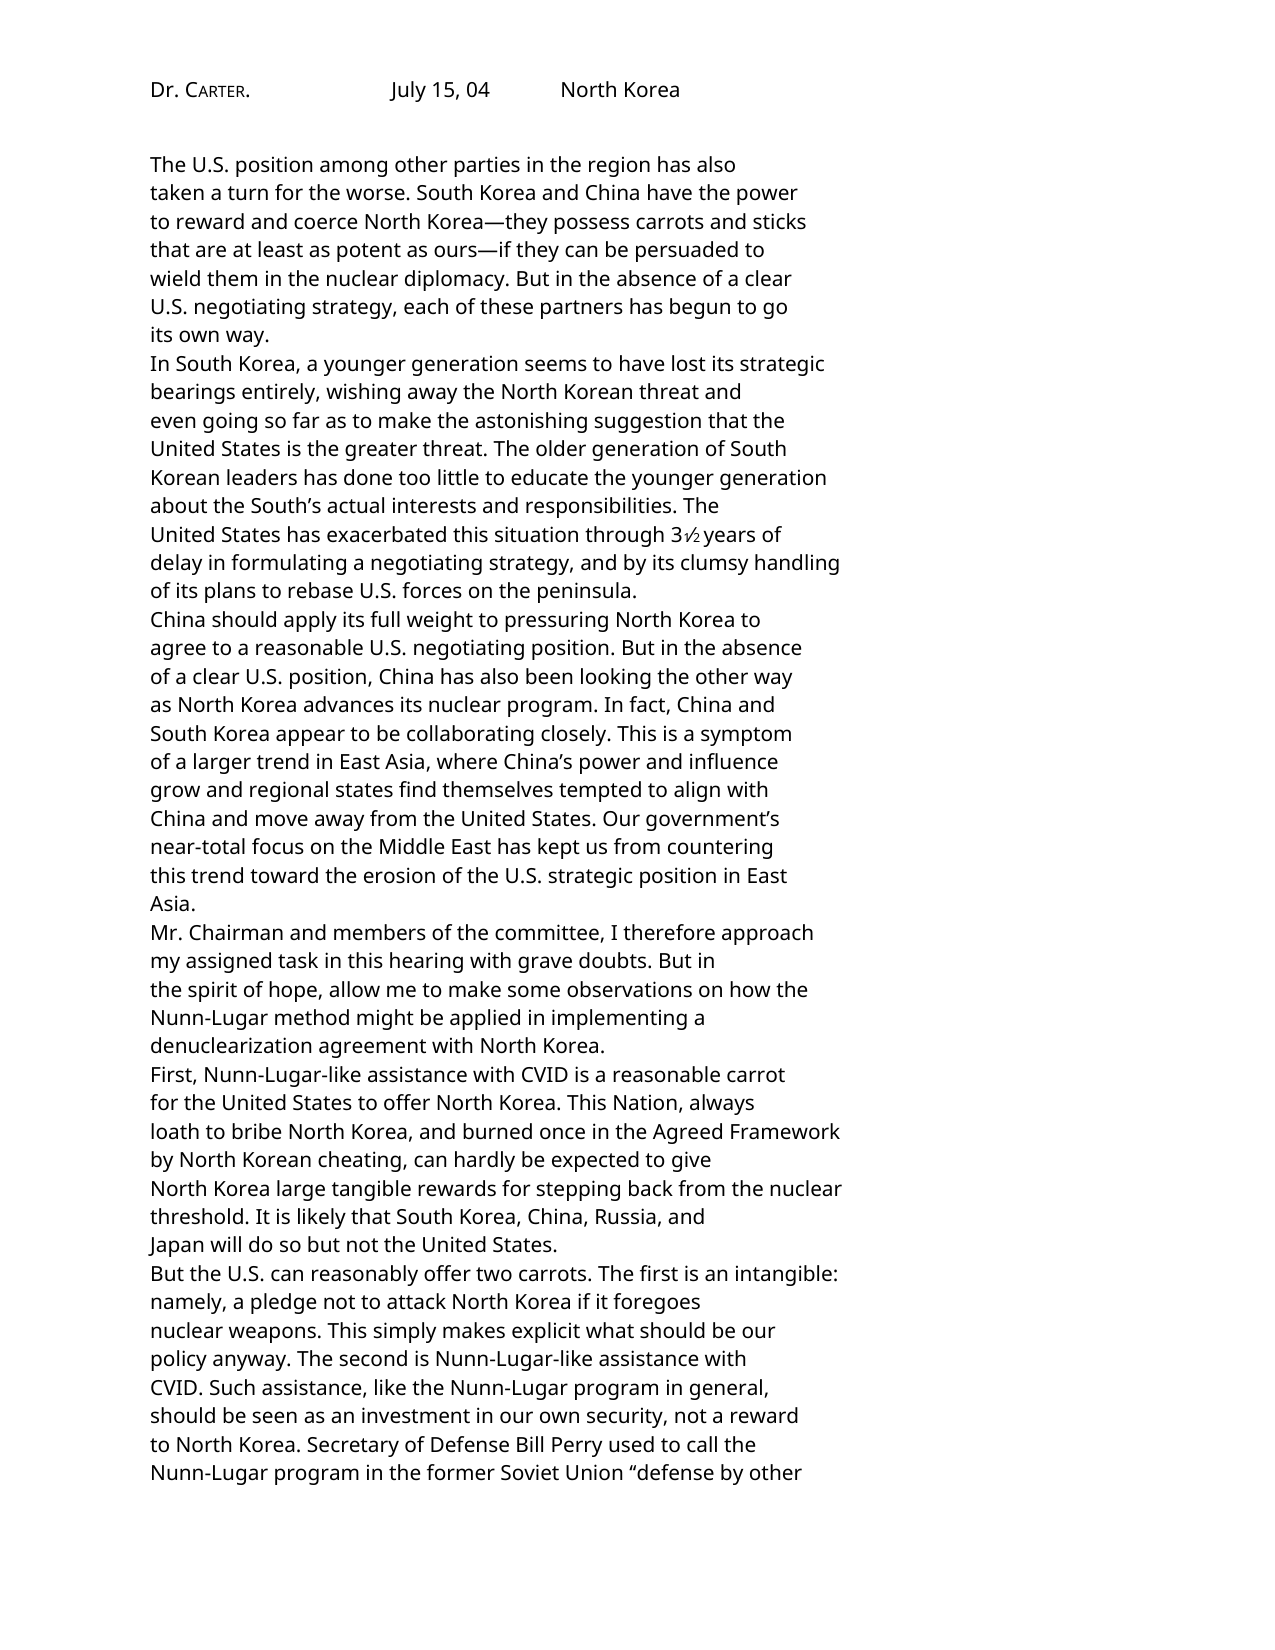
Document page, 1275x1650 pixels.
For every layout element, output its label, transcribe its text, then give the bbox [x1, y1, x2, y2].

text my assigned task in this hearing with grave doubts. But in [150, 946, 1125, 975]
text The U.S. position among other parties in the region has also [150, 150, 1125, 178]
text In South Korea, a younger generation seems to have lost its strategic [150, 349, 1125, 377]
text wield them in the nuclear diplomacy. But in the absence of a clear [150, 264, 1125, 292]
text taken a turn for the worse. South Korea and China have the power [150, 178, 1125, 207]
text denuclearization agreement with North Korea. [150, 1032, 1125, 1060]
text namely, a pledge not to attack North Korea if it foregoes [150, 1287, 1125, 1316]
text of a larger trend in East Asia, where China’s power and influence [150, 747, 1125, 776]
text United States is the greater threat. The older generation of South [150, 434, 1125, 463]
text policy anyway. The second is Nunn-Lugar-like assistance with [150, 1344, 1125, 1373]
text First, Nunn-Lugar-like assistance with CVID is a reasonable carrot [150, 1060, 1125, 1088]
text to North Korea. Secretary of Defense Bill Perry used to call the [150, 1430, 1125, 1458]
text Korean leaders has done too little to educate the younger generation [150, 463, 1125, 491]
text CVID. Such assistance, like the Nunn-Lugar program in general, [150, 1373, 1125, 1401]
text near-total focus on the Middle East has kept us from countering [150, 832, 1125, 861]
text agree to a reasonable U.S. negotiating position. But in the absence [150, 633, 1125, 662]
text Mr. Chairman and members of the committee, I therefore approach [150, 918, 1125, 946]
text for the United States to offer North Korea. This Nation, always [150, 1088, 1125, 1117]
text bearings entirely, wishing away the North Korean threat and [150, 377, 1125, 406]
text But the U.S. can reasonably offer two carrots. The first is an intangible: [150, 1259, 1125, 1287]
text Asia. [150, 889, 1125, 918]
text North Korea large tangible rewards for stepping back from the nuclear [150, 1174, 1125, 1202]
text threshold. It is likely that South Korea, China, Russia, and [150, 1202, 1125, 1231]
text of its plans to rebase U.S. forces on the peninsula. [150, 577, 1125, 605]
text of a clear U.S. position, China has also been looking the other way [150, 662, 1125, 690]
text to reward and coerce North Korea—they possess carrots and sticks [150, 207, 1125, 235]
text its own way. [150, 321, 1125, 349]
text by North Korean cheating, can hardly be expected to give [150, 1145, 1125, 1174]
text China and move away from the United States. Our government’s [150, 804, 1125, 832]
text Nunn-Lugar program in the former Soviet Union ‘‘defense by other [150, 1458, 1125, 1487]
text this trend toward the erosion of the U.S. strategic position in East [150, 861, 1125, 889]
text should be seen as an investment in our own security, not a reward [150, 1401, 1125, 1430]
text Nunn-Lugar method might be applied in implementing a [150, 1003, 1125, 1032]
text nuclear weapons. This simply makes explicit what should be our [150, 1316, 1125, 1344]
text the spirit of hope, allow me to make some observations on how the [150, 975, 1125, 1003]
text loath to bribe North Korea, and burned once in the Agreed Framework [150, 1117, 1125, 1145]
text Japan will do so but not the United States. [150, 1231, 1125, 1259]
text China should apply its full weight to pressuring North Korea to [150, 605, 1125, 633]
text that are at least as potent as ours—if they can be persuaded to [150, 235, 1125, 264]
text even going so far as to make the astonishing suggestion that the [150, 406, 1125, 434]
text U.S. negotiating strategy, each of these partners has begun to go [150, 292, 1125, 321]
text United States has exacerbated this situation through 31⁄2 years of [150, 520, 1125, 548]
text as North Korea advances its nuclear program. In fact, China and [150, 690, 1125, 719]
text grow and regional states find themselves tempted to align with [150, 776, 1125, 804]
text delay in formulating a negotiating strategy, and by its clumsy handling [150, 548, 1125, 577]
text about the South’s actual interests and responsibilities. The [150, 491, 1125, 520]
text South Korea appear to be collaborating closely. This is a symptom [150, 719, 1125, 747]
